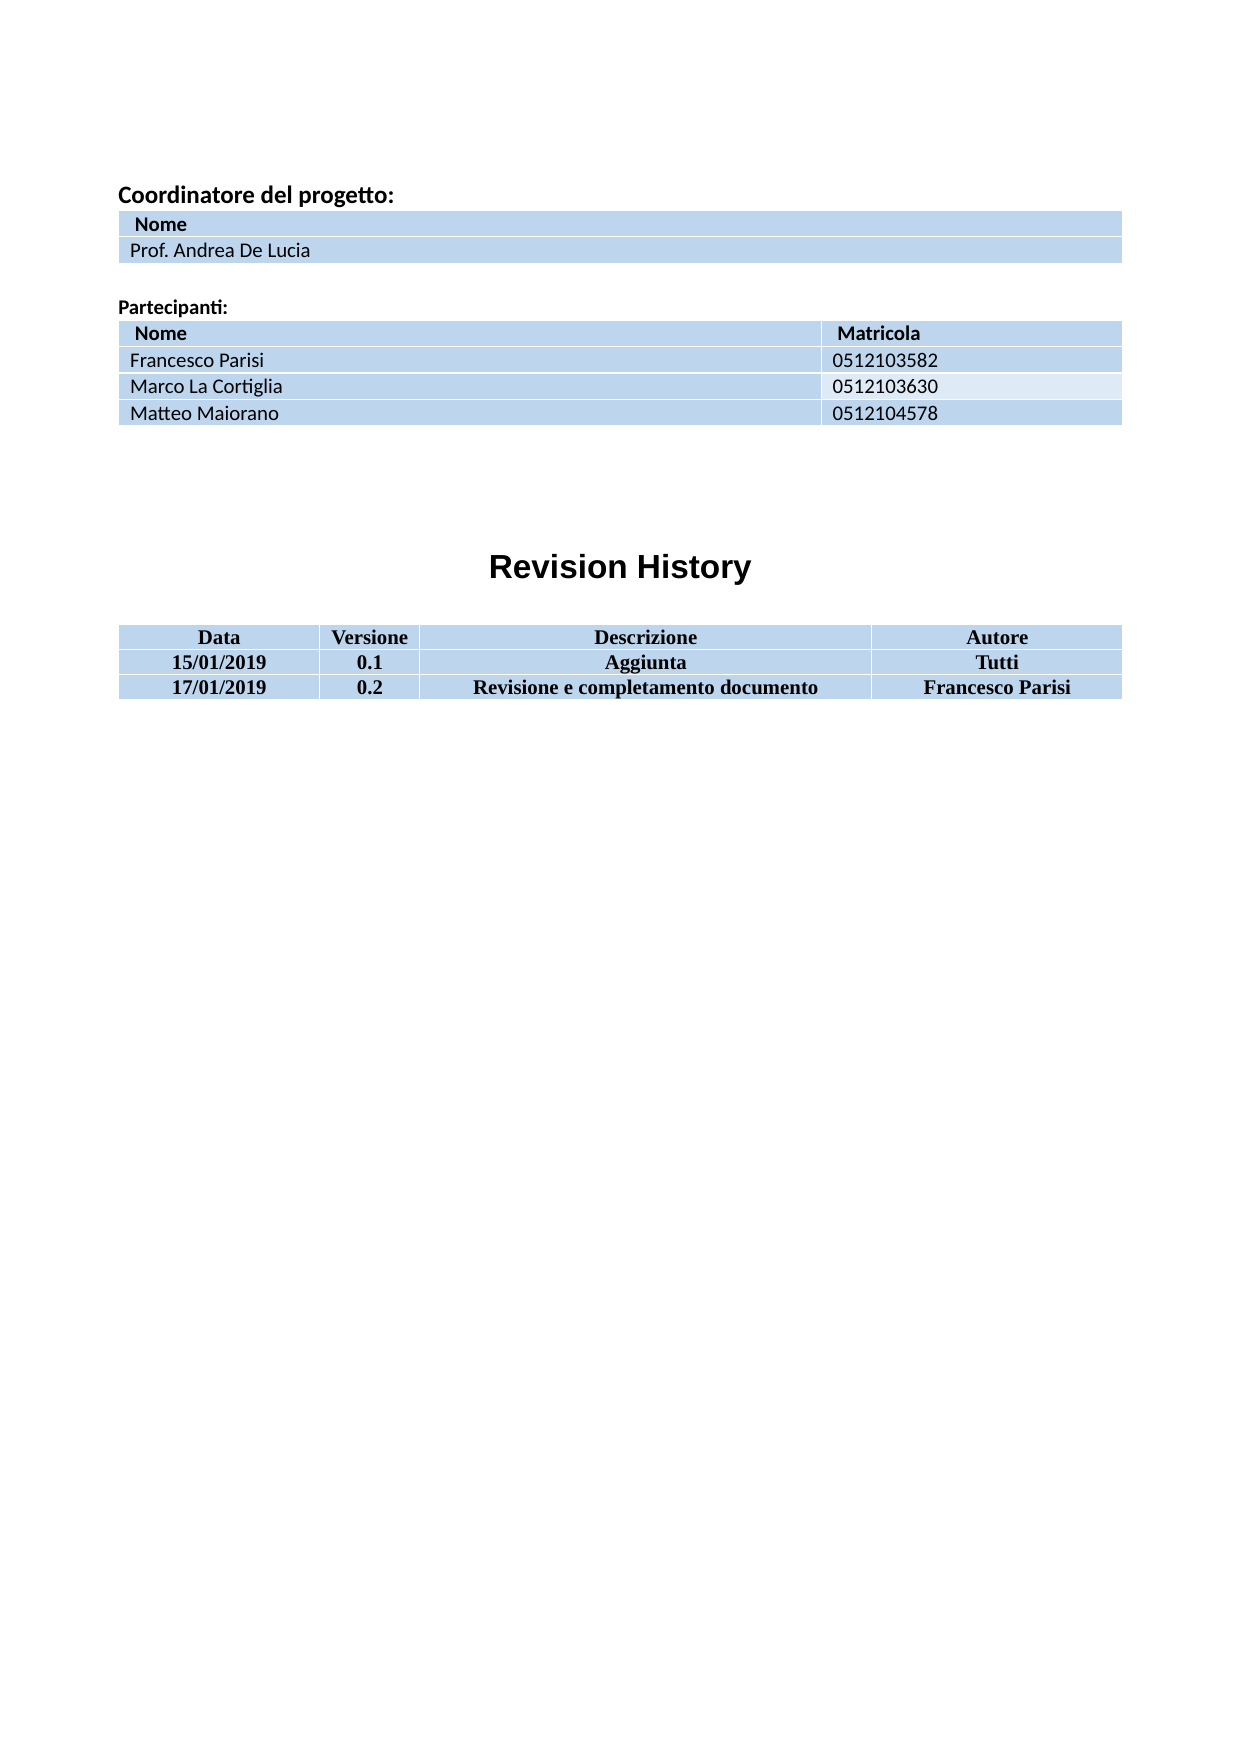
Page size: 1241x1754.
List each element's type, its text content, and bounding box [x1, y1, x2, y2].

text Coordinatore del progetto: [118, 179, 1122, 210]
table_cell Francesco Parisi [119, 347, 821, 372]
table_cell Marco La Cortiglia [119, 374, 821, 399]
table_header Matricola [822, 321, 1122, 346]
table_header Descrizione [420, 625, 871, 649]
table_cell Francesco Parisi [872, 675, 1122, 699]
table_header Versione [320, 625, 419, 649]
table_header Nome [119, 211, 1122, 236]
table_cell Aggiunta [420, 650, 871, 674]
table_cell Matteo Maiorano [119, 400, 821, 425]
table_cell 15/01/2019 [119, 650, 319, 674]
table_cell 0512103630 [822, 374, 1122, 399]
table_cell Tutti [872, 650, 1122, 674]
table_cell Revisione e completamento documento [420, 675, 871, 699]
table_cell 0512103582 [822, 347, 1122, 372]
table_cell 17/01/2019 [119, 675, 319, 699]
table_cell Prof. Andrea De Lucia [119, 237, 1122, 263]
table_cell 0.2 [320, 675, 419, 699]
table_header Data [119, 625, 319, 649]
text Revision History [118, 547, 1122, 585]
table_cell 0.1 [320, 650, 419, 674]
table_header Autore [872, 625, 1122, 649]
table_header Nome [119, 321, 821, 346]
text Partecipanti: [118, 294, 1122, 319]
table_cell 0512104578 [822, 400, 1122, 425]
